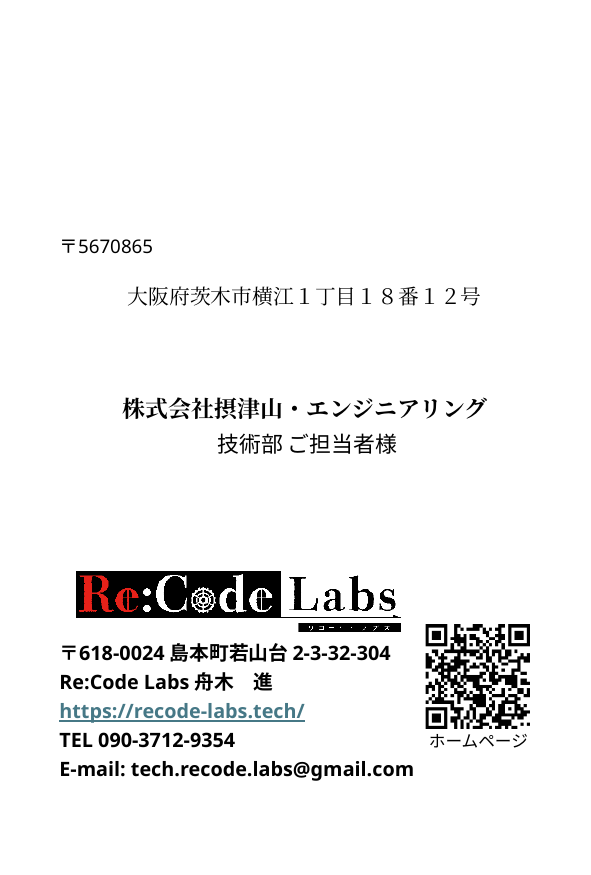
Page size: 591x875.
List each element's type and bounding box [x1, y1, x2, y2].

picture [70, 513, 407, 677]
picture [425, 624, 530, 729]
